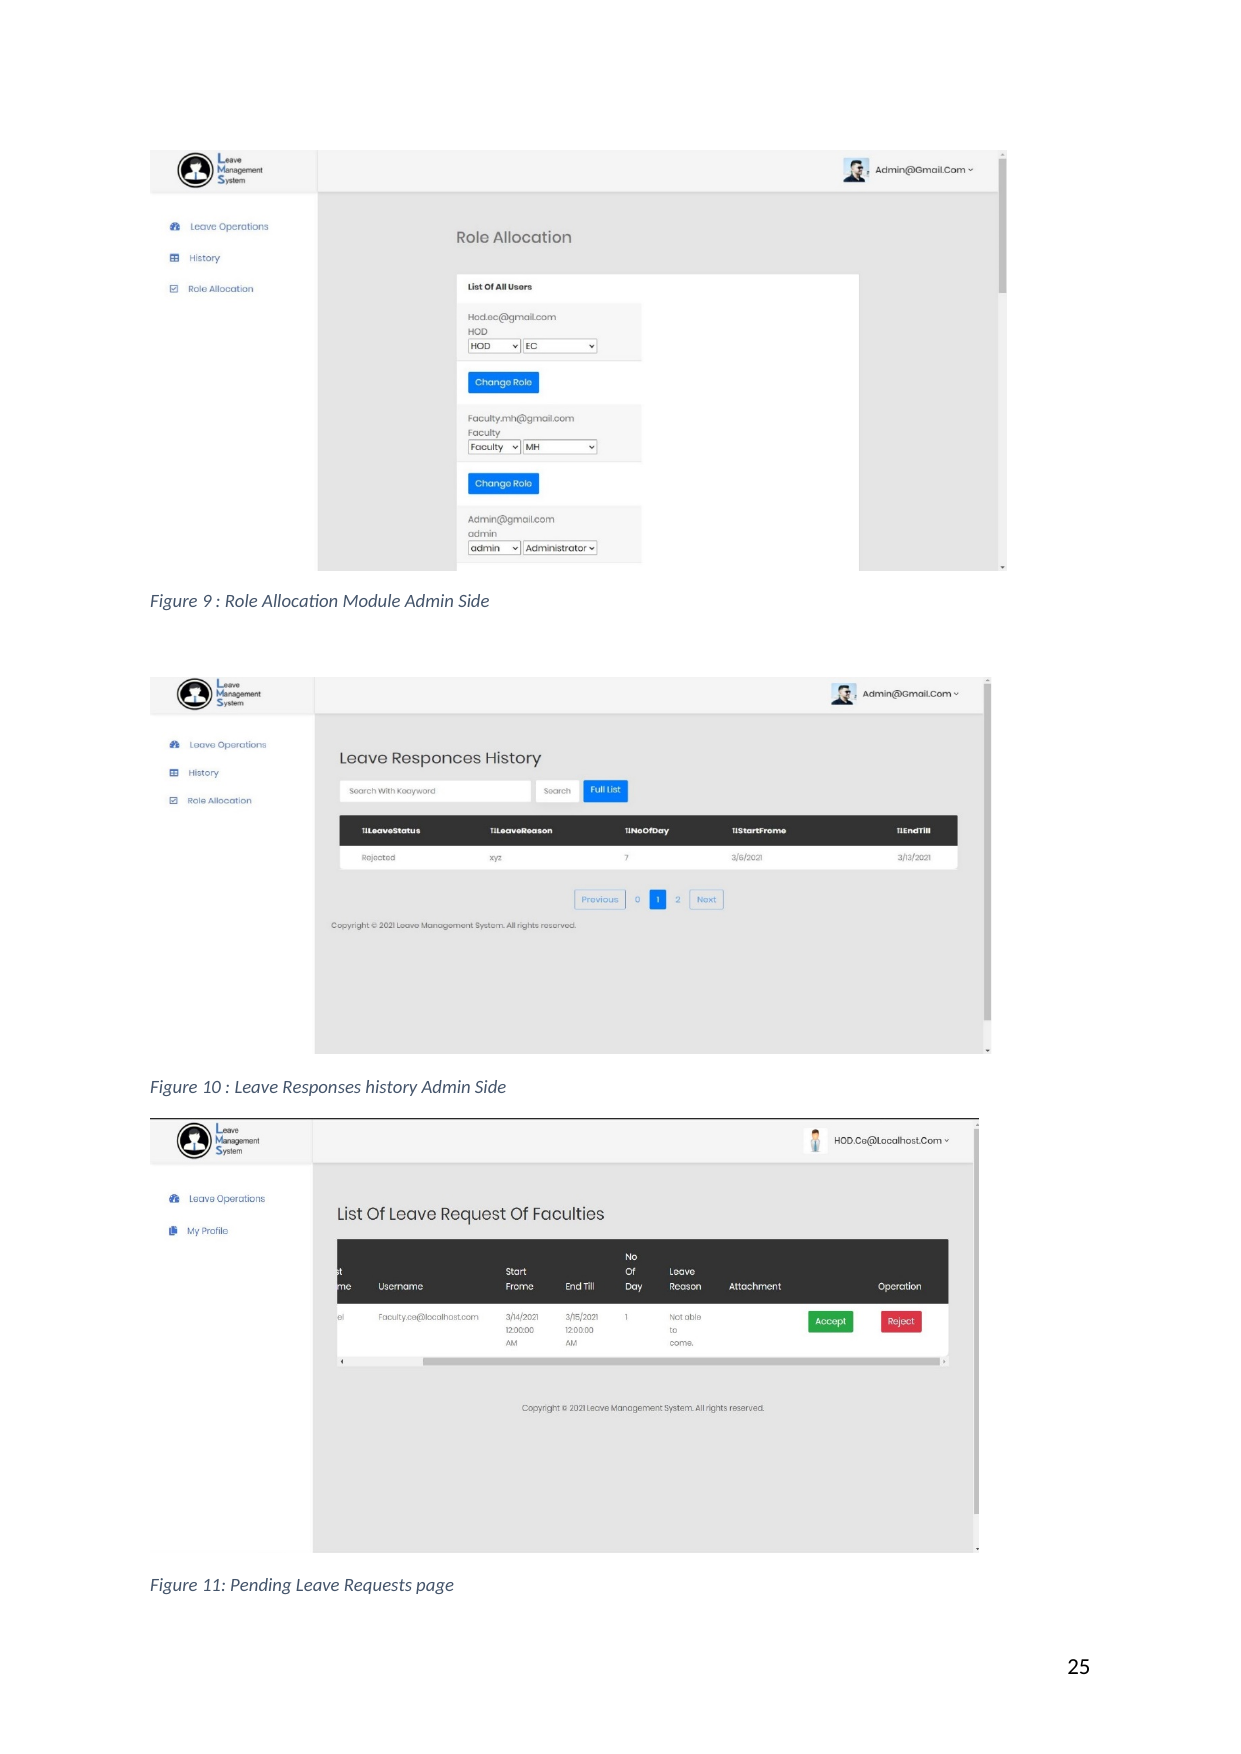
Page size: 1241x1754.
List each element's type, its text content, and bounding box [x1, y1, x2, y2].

picture [150, 1118, 979, 1553]
picture [150, 150, 1007, 571]
picture [150, 677, 992, 1054]
